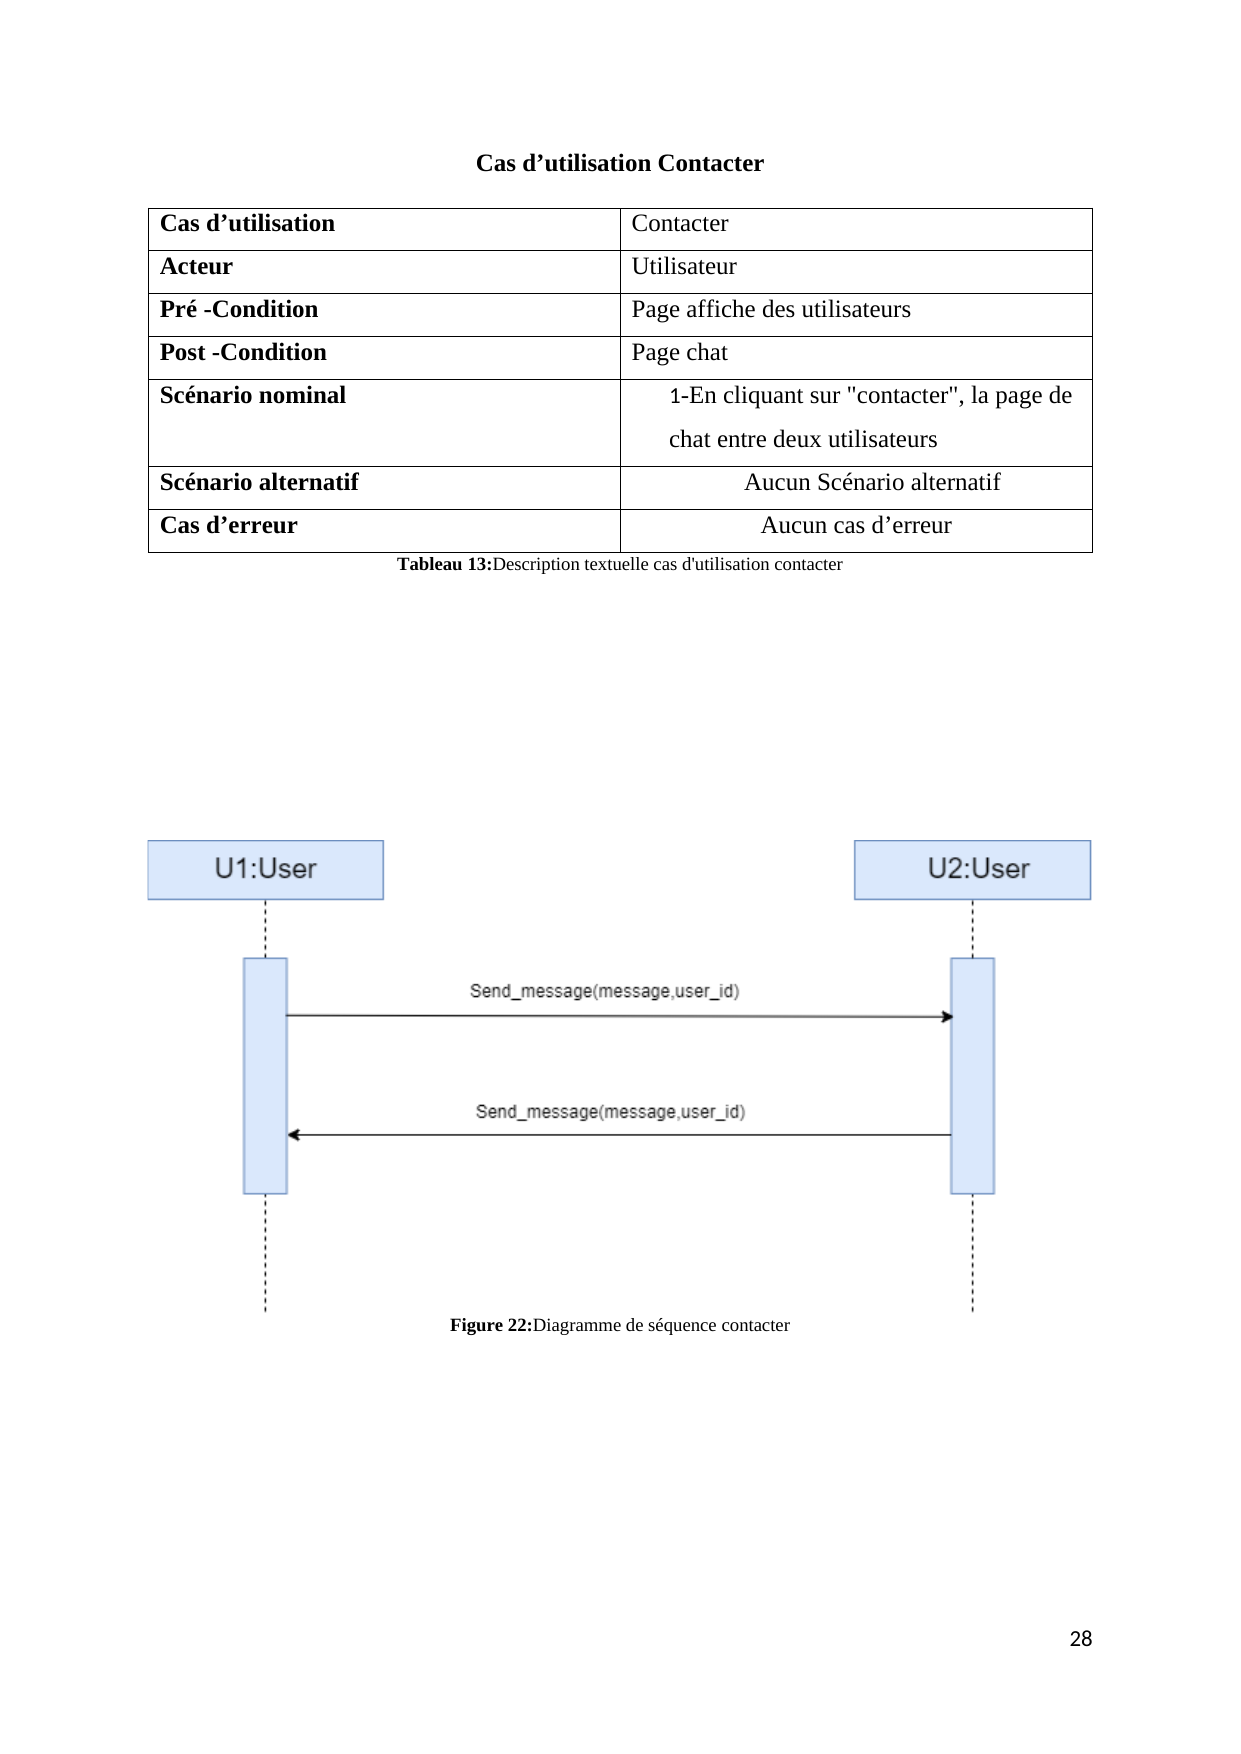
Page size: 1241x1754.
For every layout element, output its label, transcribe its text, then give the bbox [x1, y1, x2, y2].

table_cell Post -Condition [149, 337, 620, 379]
text Tableau 13:Description textuelle cas d'utilisation contacter [148, 553, 1092, 574]
table_cell 1-En cliquant sur "contacter", la page de chat entre deux utilisateurs [621, 380, 1092, 466]
table_cell Utilisateur [621, 251, 1092, 293]
table_cell Aucun cas d’erreur [621, 510, 1092, 552]
text Cas d’utilisation Contacter [148, 148, 1092, 176]
table_cell Acteur [149, 251, 620, 293]
table_cell Scénario nominal [149, 380, 620, 466]
table_cell Page chat [621, 337, 1092, 379]
text Figure 22:Diagramme de séquence contacter [148, 1314, 1092, 1336]
table_header Contacter [621, 209, 1092, 250]
table_cell Cas d’erreur [149, 510, 620, 552]
table_cell Scénario alternatif [149, 467, 620, 509]
table_cell Pré -Condition [149, 294, 620, 336]
table_cell Page affiche des utilisateurs [621, 294, 1092, 336]
picture [147, 840, 1093, 1314]
table_cell Aucun Scénario alternatif [621, 467, 1092, 509]
table_header Cas d’utilisation [149, 209, 620, 250]
